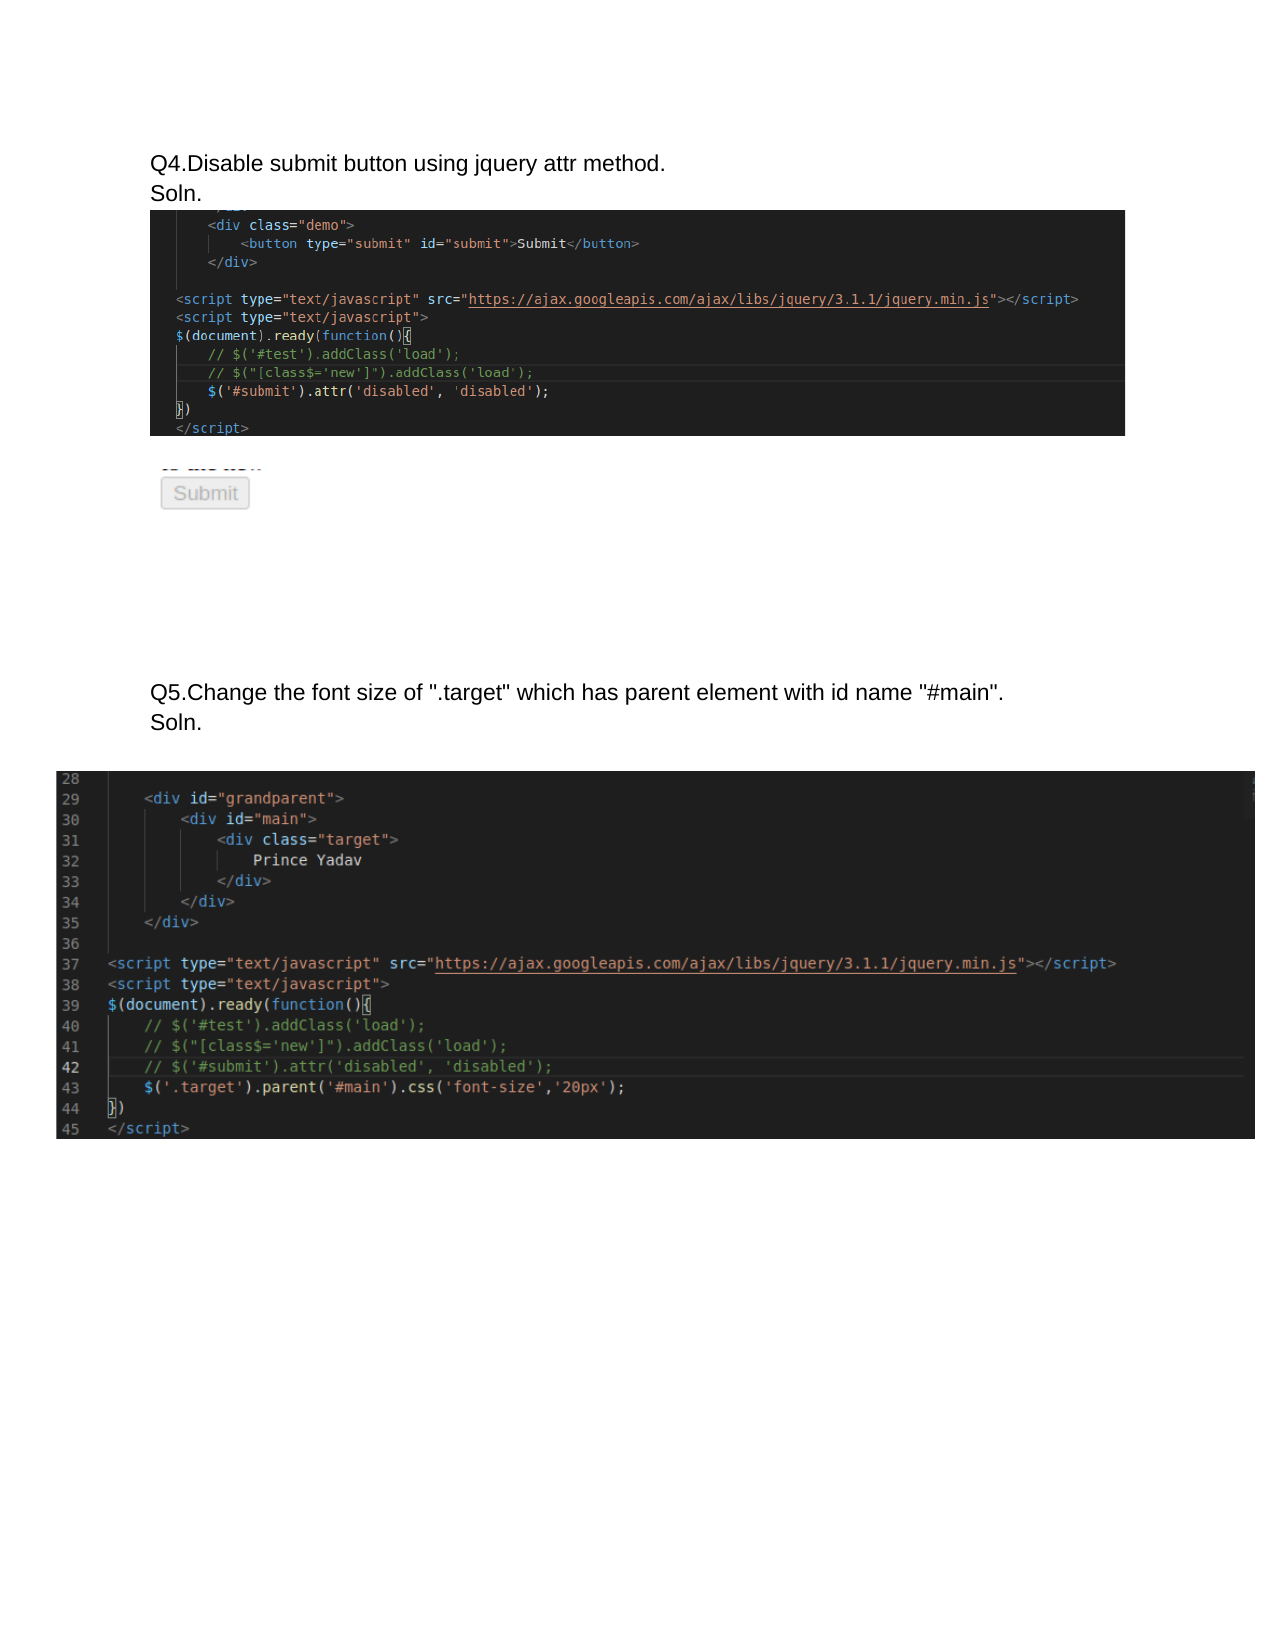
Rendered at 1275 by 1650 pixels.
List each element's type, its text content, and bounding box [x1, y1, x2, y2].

picture [150, 210, 1125, 436]
text Q5.Change the font size of ".target" which has parent element with id name "#main". [150, 678, 1125, 705]
picture [56, 771, 1255, 1139]
picture [150, 469, 530, 645]
text Q4.Disable submit button using jquery attr method. [150, 150, 1125, 176]
text Soln. [150, 709, 1125, 735]
text Soln. [150, 180, 1125, 207]
